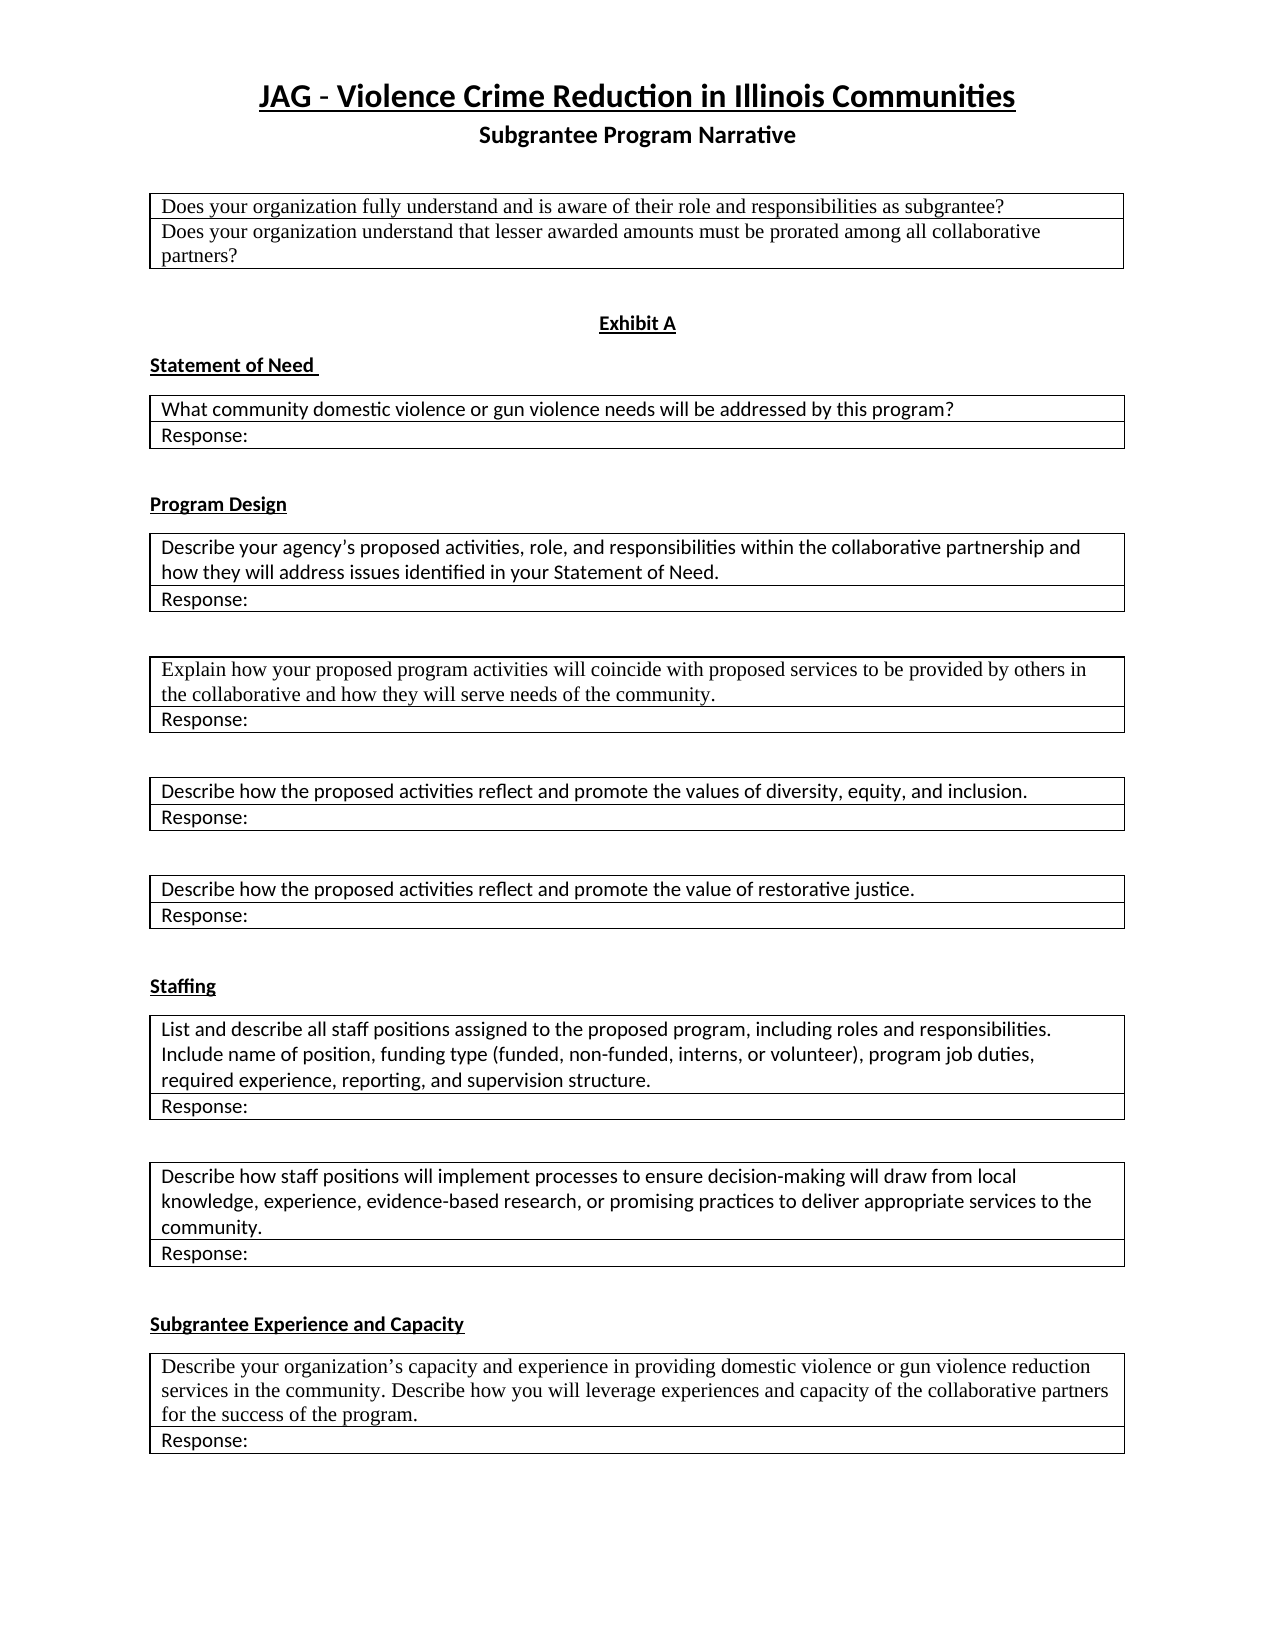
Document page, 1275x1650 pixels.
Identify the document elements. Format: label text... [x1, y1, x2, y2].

table_cell Response: [151, 1240, 1124, 1266]
table_header Explain how your proposed program activities will coincide with proposed services to be provided by others in the collaborative and how they will serve needs of the community. [151, 658, 1124, 706]
text Statement of Need [150, 353, 1125, 378]
table_cell Response: [151, 422, 1124, 448]
table_header Describe your agency’s proposed activities, role, and responsibilities within the collaborative partnership and how they will address issues identified in your Statement of Need. [151, 534, 1124, 585]
table_cell Response: [151, 586, 1124, 611]
table_cell Response: [151, 805, 1124, 830]
table_cell Response: [151, 707, 1124, 732]
table_header List and describe all staff positions assigned to the proposed program, including roles and responsibilities. Include name of position, funding type (funded, non-funded, interns, or volunteer), program job duties, required experience, reporting, and supervision structure. [151, 1016, 1124, 1092]
text Staffing [150, 973, 1125, 998]
table_header Does your organization fully understand and is aware of their role and responsibilities as subgrantee? [151, 194, 1123, 218]
table_header Describe how staff positions will implement processes to ensure decision-making will draw from local knowledge, experience, evidence-based research, or promising practices to deliver appropriate services to the community. [151, 1163, 1124, 1239]
table_cell Response: [151, 1427, 1124, 1453]
table_cell Response: [151, 1094, 1124, 1119]
table_cell Does your organization understand that lesser awarded amounts must be prorated among all collaborative partners? [151, 219, 1123, 267]
text Program Design [150, 491, 1125, 516]
table_header What community domestic violence or gun violence needs will be addressed by this program? [151, 396, 1124, 421]
table_header Describe how the proposed activities reflect and promote the value of restorative justice. [151, 876, 1124, 902]
table_cell Response: [151, 903, 1124, 928]
text Subgrantee Experience and Capacity [150, 1311, 1125, 1336]
table_header Describe your organization’s capacity and experience in providing domestic violence or gun violence reduction services in the community. Describe how you will leverage experiences and capacity of the collaborative partners for the success of the program. [151, 1354, 1124, 1426]
table_header Describe how the proposed activities reflect and promote the values of diversity, equity, and inclusion. [151, 778, 1124, 803]
text Exhibit A [150, 311, 1125, 336]
